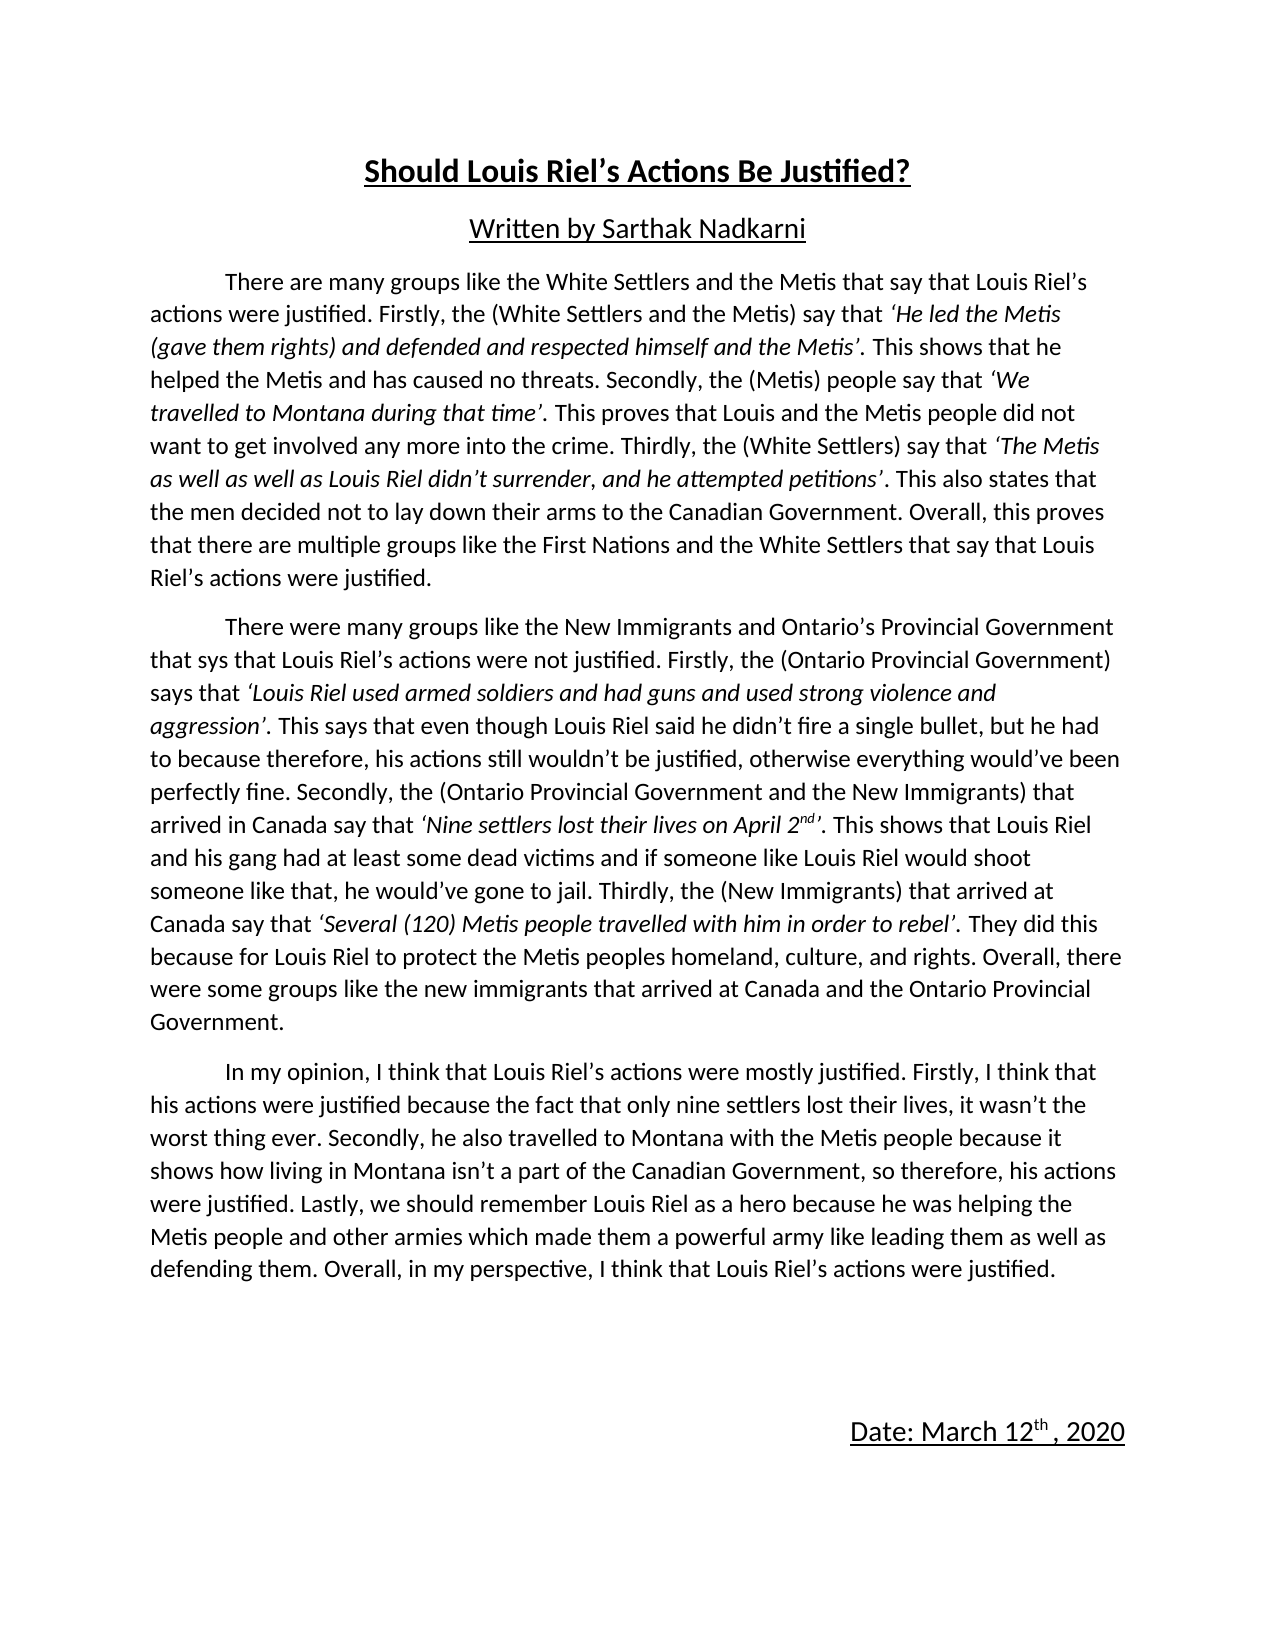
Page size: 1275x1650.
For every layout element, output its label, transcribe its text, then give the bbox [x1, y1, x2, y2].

text Should Louis Riel’s Actions Be Justified? [150, 150, 1125, 191]
text Written by Sarthak Nadkarni [150, 211, 1125, 246]
text Date: March 12th , 2020 [150, 1413, 1125, 1449]
text There were many groups like the New Immigrants and Ontario’s Provincial Government that sys that Louis Riel’s actions were not justified. Firstly, the (Ontario Provincial Government) says that ‘Louis Riel used armed soldiers and had guns and used strong violence and aggression’. This says that even though Louis Riel said he didn’t fire a single bullet, but he had to because therefore, his actions still wouldn’t be justified, otherwise everything would’ve been perfectly fine. Secondly, the (Ontario Provincial Government and the New Immigrants) that arrived in Canada say that ‘Nine settlers lost their lives on April 2nd’. This shows that Louis Riel and his gang had at least some dead victims and if someone like Louis Riel would shoot someone like that, he would’ve gone to jail. Thirdly, the (New Immigrants) that arrived at Canada say that ‘Several (120) Metis people travelled with him in order to rebel’. They did this because for Louis Riel to protect the Metis peoples homeland, culture, and rights. Overall, there were some groups like the new immigrants that arrived at Canada and the Ontario Provincial Government. [150, 612, 1125, 1037]
text In my opinion, I think that Louis Riel’s actions were mostly justified. Firstly, I think that his actions were justified because the fact that only nine settlers lost their lives, it wasn’t the worst thing ever. Secondly, he also travelled to Montana with the Metis people because it shows how living in Montana isn’t a part of the Canadian Government, so therefore, his actions were justified. Lastly, we should remember Louis Riel as a hero because he was helping the Metis people and other armies which made them a powerful army like leading them as well as defending them. Overall, in my perspective, I think that Louis Riel’s actions were justified. [150, 1056, 1125, 1284]
text There are many groups like the White Settlers and the Metis that say that Louis Riel’s actions were justified. Firstly, the (White Settlers and the Metis) say that ‘He led the Metis (gave them rights) and defended and respected himself and the Metis’. This shows that he helped the Metis and has caused no threats. Secondly, the (Metis) people say that ‘We travelled to Montana during that time’. This proves that Louis and the Metis people did not want to get involved any more into the crime. Thirdly, the (White Settlers) say that ‘The Metis as well as well as Louis Riel didn’t surrender, and he attempted petitions’. This also states that the men decided not to lay down their arms to the Canadian Government. Overall, this proves that there are multiple groups like the First Nations and the White Settlers that say that Louis Riel’s actions were justified. [150, 266, 1125, 592]
